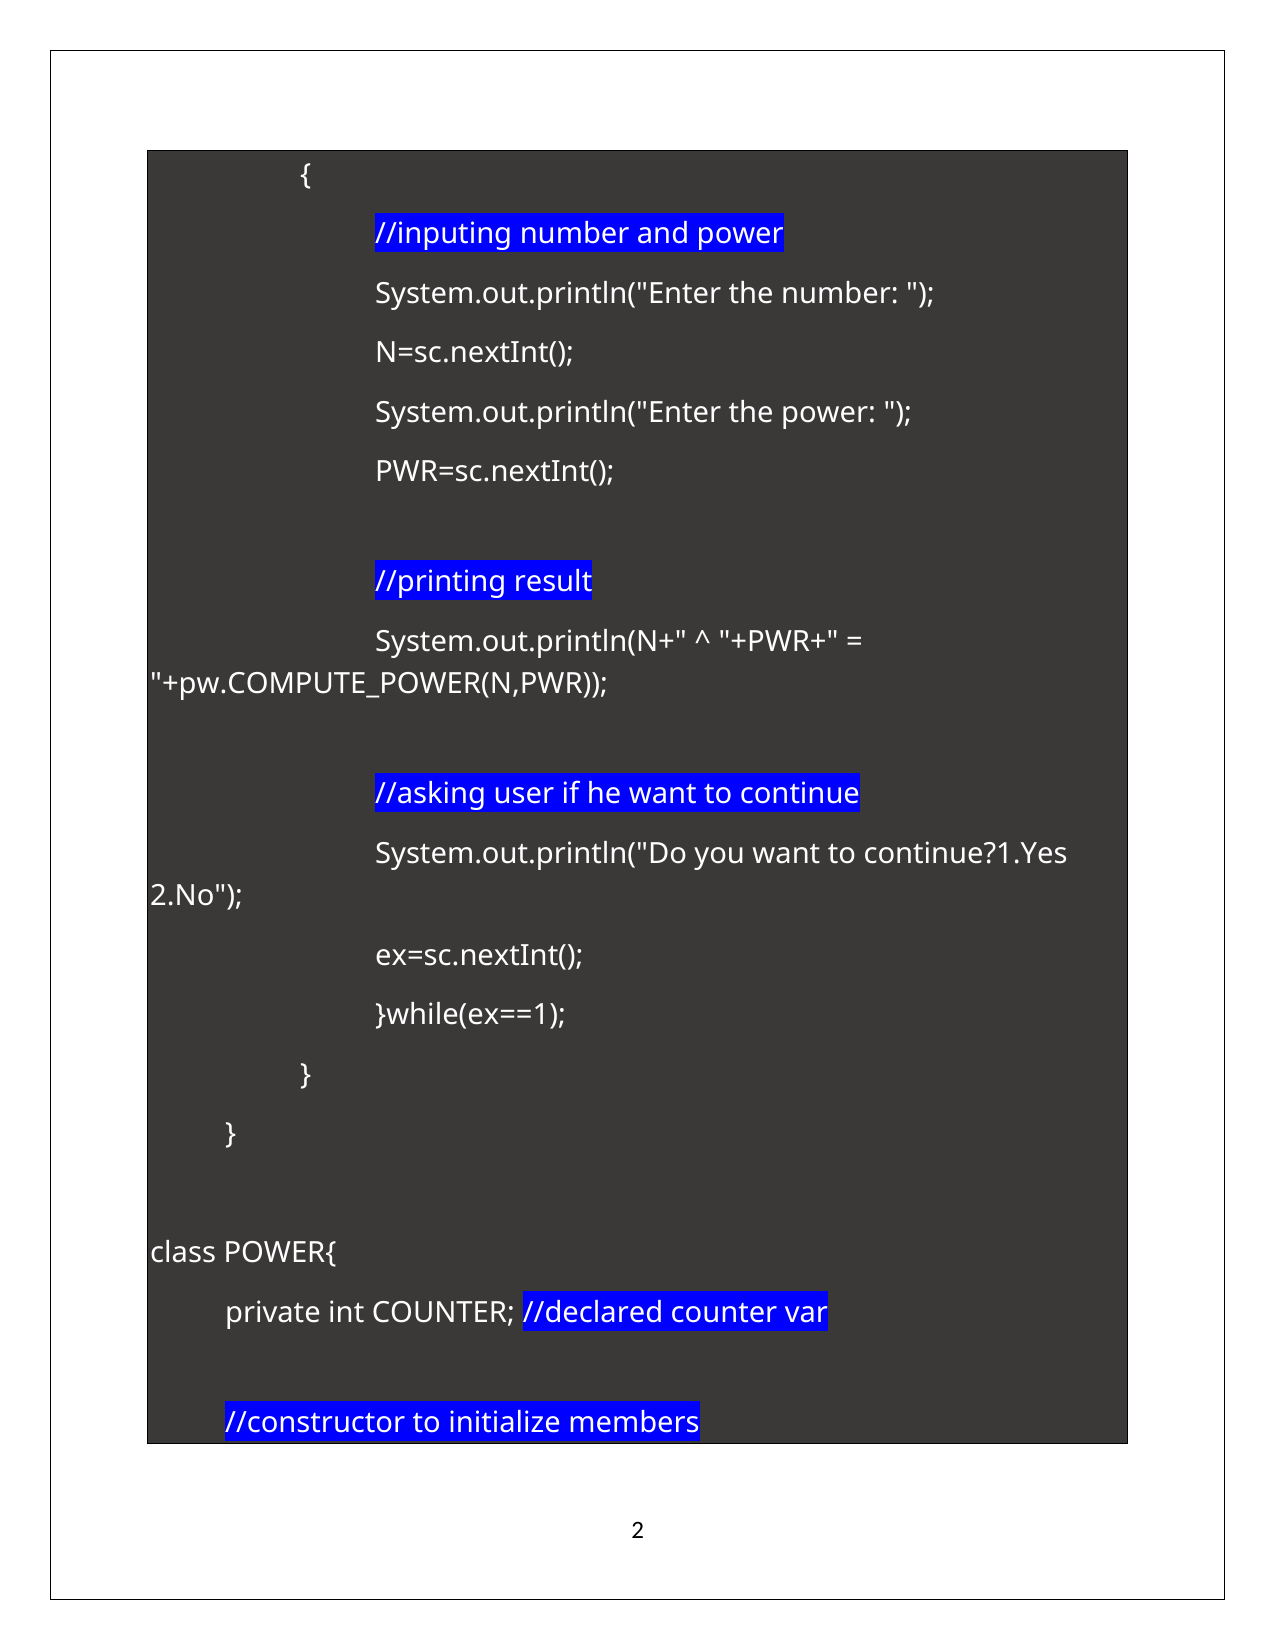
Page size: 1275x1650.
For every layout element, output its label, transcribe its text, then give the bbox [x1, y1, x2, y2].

text private int COUNTER; //declared counter var [148, 1288, 1127, 1331]
text System.out.println("Enter the number: "); [148, 269, 1127, 312]
text //printing result [148, 557, 1127, 600]
text ex=sc.nextInt(); [148, 931, 1127, 974]
text //asking user if he want to continue [148, 769, 1127, 812]
text //inputing number and power [148, 209, 1127, 252]
text { [148, 151, 1127, 193]
text PWR=sc.nextInt(); [148, 447, 1127, 490]
text } [148, 1050, 1127, 1093]
text class POWER{ [148, 1228, 1127, 1271]
text } [148, 1109, 1127, 1152]
text }while(ex==1); [148, 991, 1127, 1033]
text System.out.println(N+" ^ "+PWR+" = "+pw.COMPUTE_POWER(N,PWR)); [148, 617, 1127, 702]
text //constructor to initialize members [148, 1398, 1127, 1443]
text System.out.println("Enter the power: "); [148, 388, 1127, 431]
text System.out.println("Do you want to continue?1.Yes 2.No"); [148, 829, 1127, 914]
text N=sc.nextInt(); [148, 328, 1127, 371]
